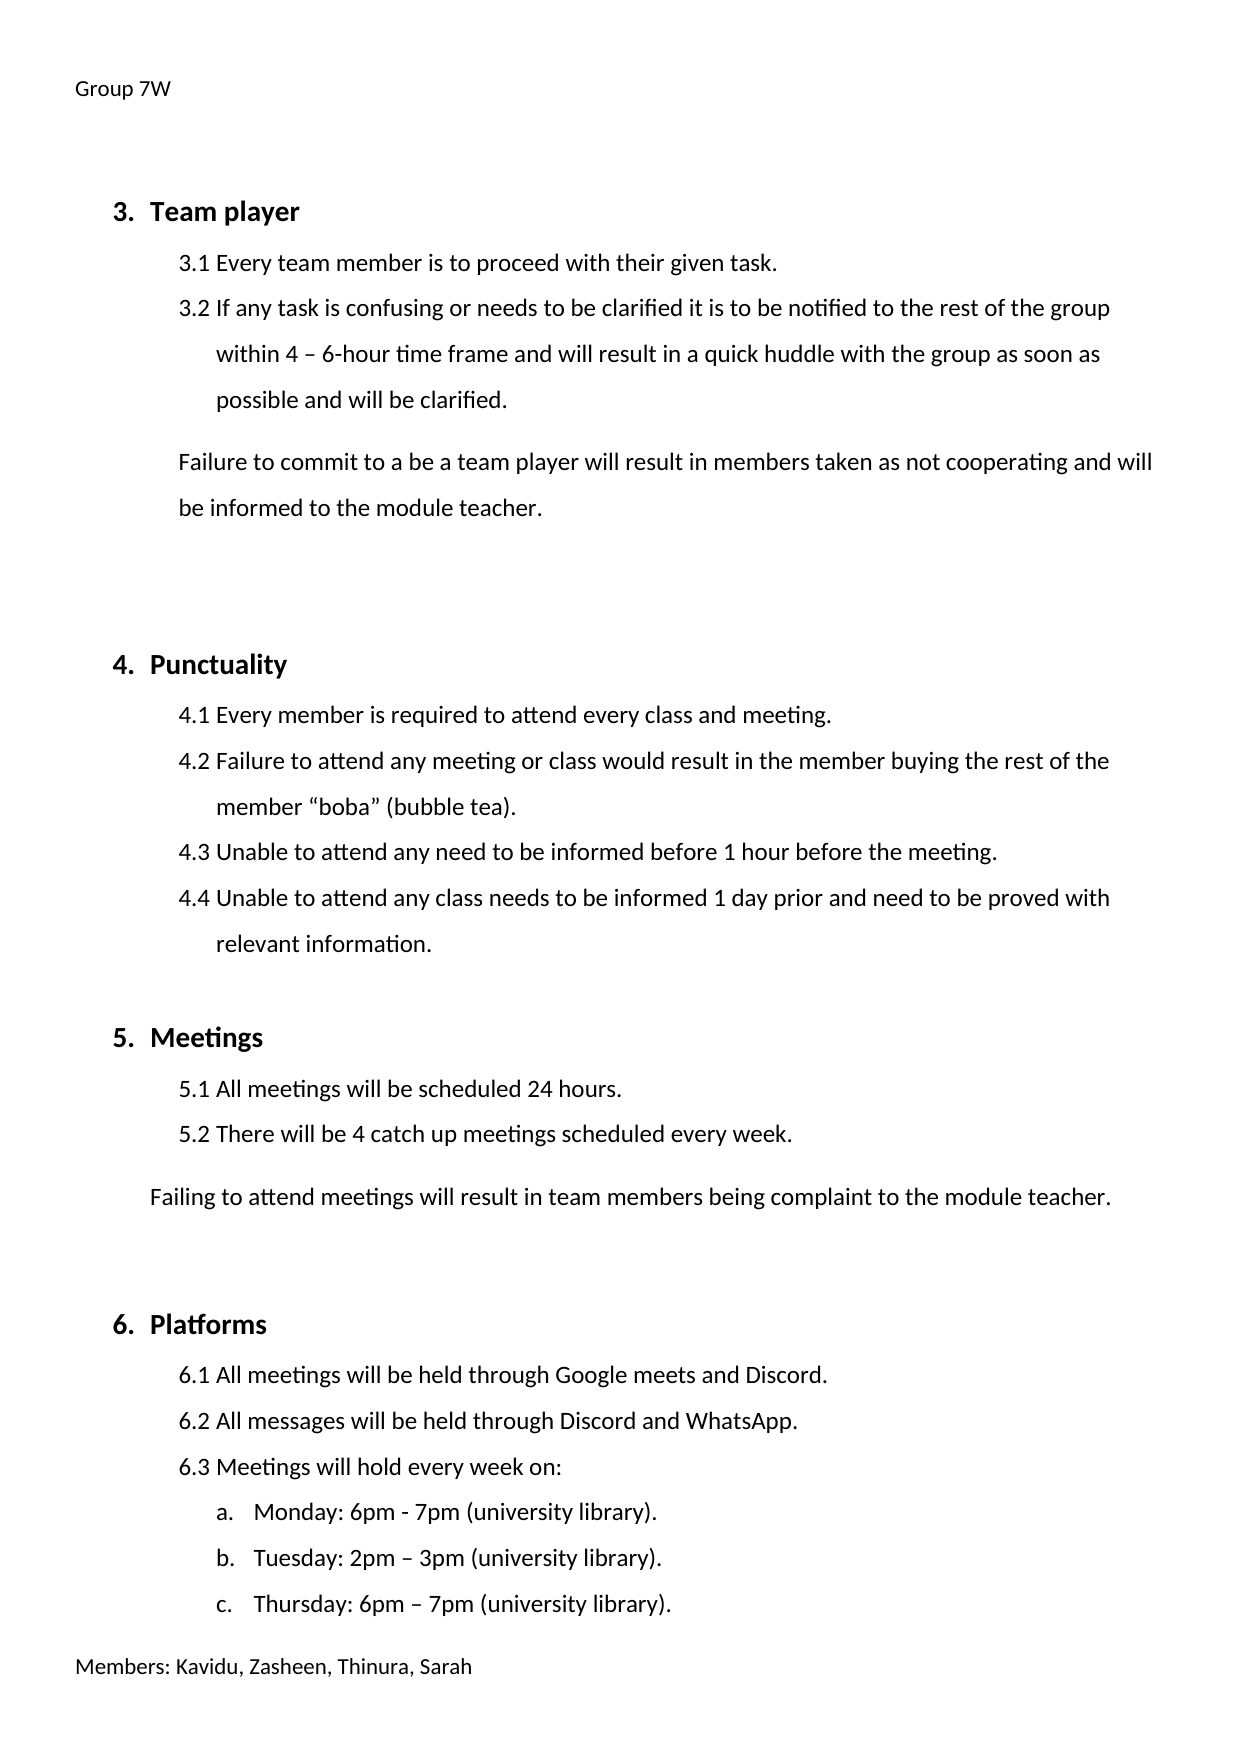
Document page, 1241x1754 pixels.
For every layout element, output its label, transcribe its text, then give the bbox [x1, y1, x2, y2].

list All meetings will be scheduled 24 hours. [178, 1073, 1165, 1103]
list Monday: 6pm - 7pm (university library). [216, 1496, 1165, 1527]
text Failing to attend meetings will result in team members being complaint to the module teacher. [150, 1181, 1165, 1211]
list All meetings will be held through Google meets and Discord. [178, 1359, 1165, 1390]
list Meetings [112, 1019, 1165, 1055]
list Failure to attend any meeting or class would result in the member buying the rest of the member “boba” (bubble tea). [178, 745, 1165, 821]
list Platforms [112, 1306, 1165, 1341]
list If any task is confusing or needs to be clarified it is to be notified to the rest of the group within 4 – 6-hour time frame and will result in a quick huddle with the group as soon as possible and will be clarified. [178, 292, 1165, 414]
list Every team member is to proceed with their given task. [178, 247, 1165, 277]
list Team player [112, 193, 1165, 229]
list Thursday: 6pm – 7pm (university library). [216, 1588, 1165, 1618]
list All messages will be held through Discord and WhatsApp. [178, 1405, 1165, 1435]
list Every member is required to attend every class and meeting. [178, 699, 1165, 730]
list Unable to attend any need to be informed before 1 hour before the meeting. [178, 836, 1165, 867]
text Failure to commit to a be a team player will result in members taken as not cooperating and will be informed to the module teacher. [178, 446, 1165, 522]
list Unable to attend any class needs to be informed 1 day prior and need to be proved with relevant information. [178, 882, 1165, 958]
list Meetings will hold every week on: [178, 1451, 1165, 1481]
list There will be 4 catch up meetings scheduled every week. [178, 1118, 1165, 1149]
list Punctuality [112, 646, 1165, 681]
list Tuesday: 2pm – 3pm (university library). [216, 1542, 1165, 1573]
